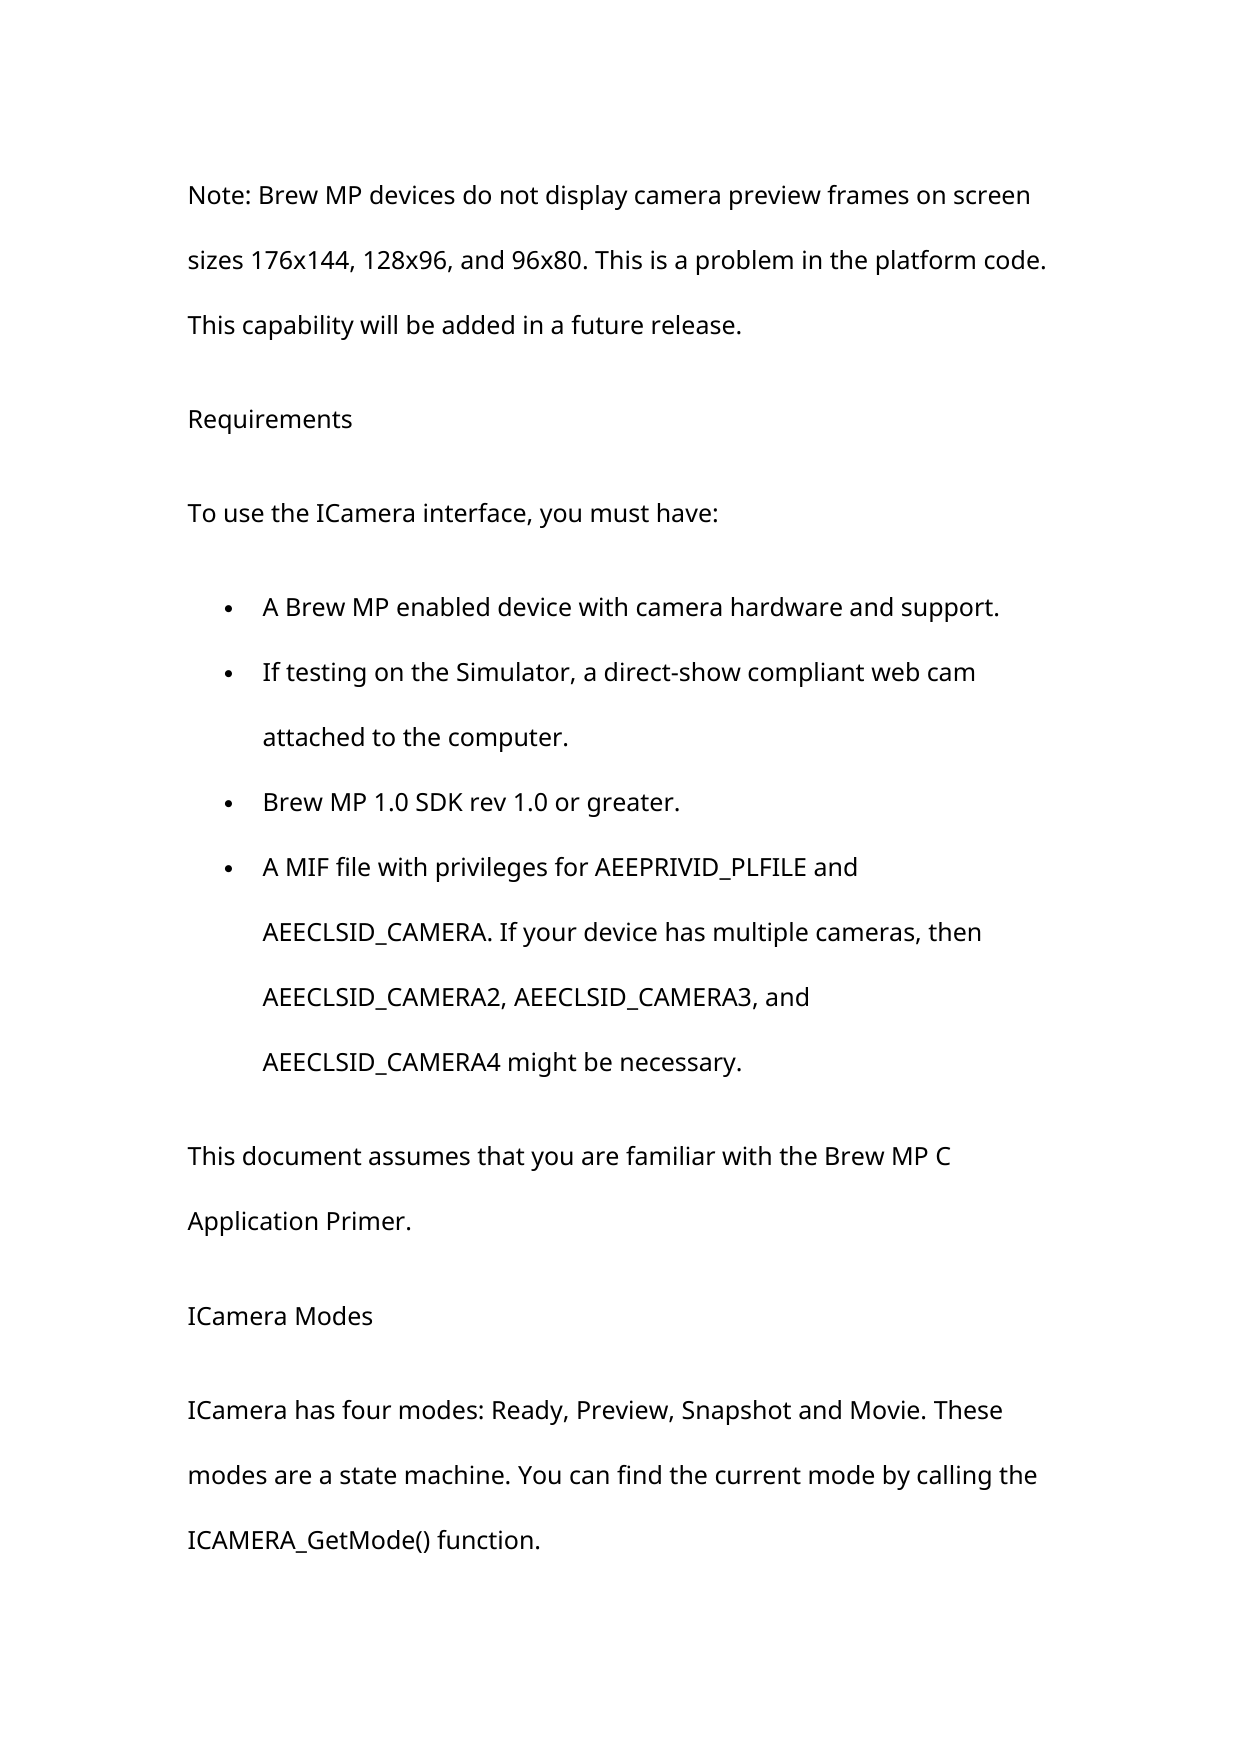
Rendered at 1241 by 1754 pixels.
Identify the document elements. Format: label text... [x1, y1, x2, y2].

list A Brew MP enabled device with camera hardware and support. [225, 574, 1053, 639]
list Brew MP 1.0 SDK rev 1.0 or greater. [225, 769, 1053, 834]
text Note: Brew MP devices do not display camera preview frames on screen sizes 176x144, 128x96, and 96x80. This is a problem in the platform code. This capability will be added in a future release. [187, 162, 1053, 357]
text ICamera Modes [187, 1283, 1053, 1348]
text This document assumes that you are familiar with the Brew MP C Application Primer. [187, 1124, 1053, 1254]
text To use the ICamera interface, you must have: [187, 480, 1053, 545]
list A MIF file with privileges for AEEPRIVID_PLFILE and AEECLSID_CAMERA. If your device has multiple cameras, then AEECLSID_CAMERA2, AEECLSID_CAMERA3, and AEECLSID_CAMERA4 might be necessary. [225, 834, 1053, 1094]
list If testing on the Simulator, a direct-show compliant web cam attached to the computer. [225, 639, 1053, 769]
text ICamera has four modes: Ready, Preview, Snapshot and Movie. These modes are a state machine. You can find the current mode by calling the ICAMERA_GetMode() function. [187, 1377, 1053, 1572]
text Requirements [187, 386, 1053, 451]
